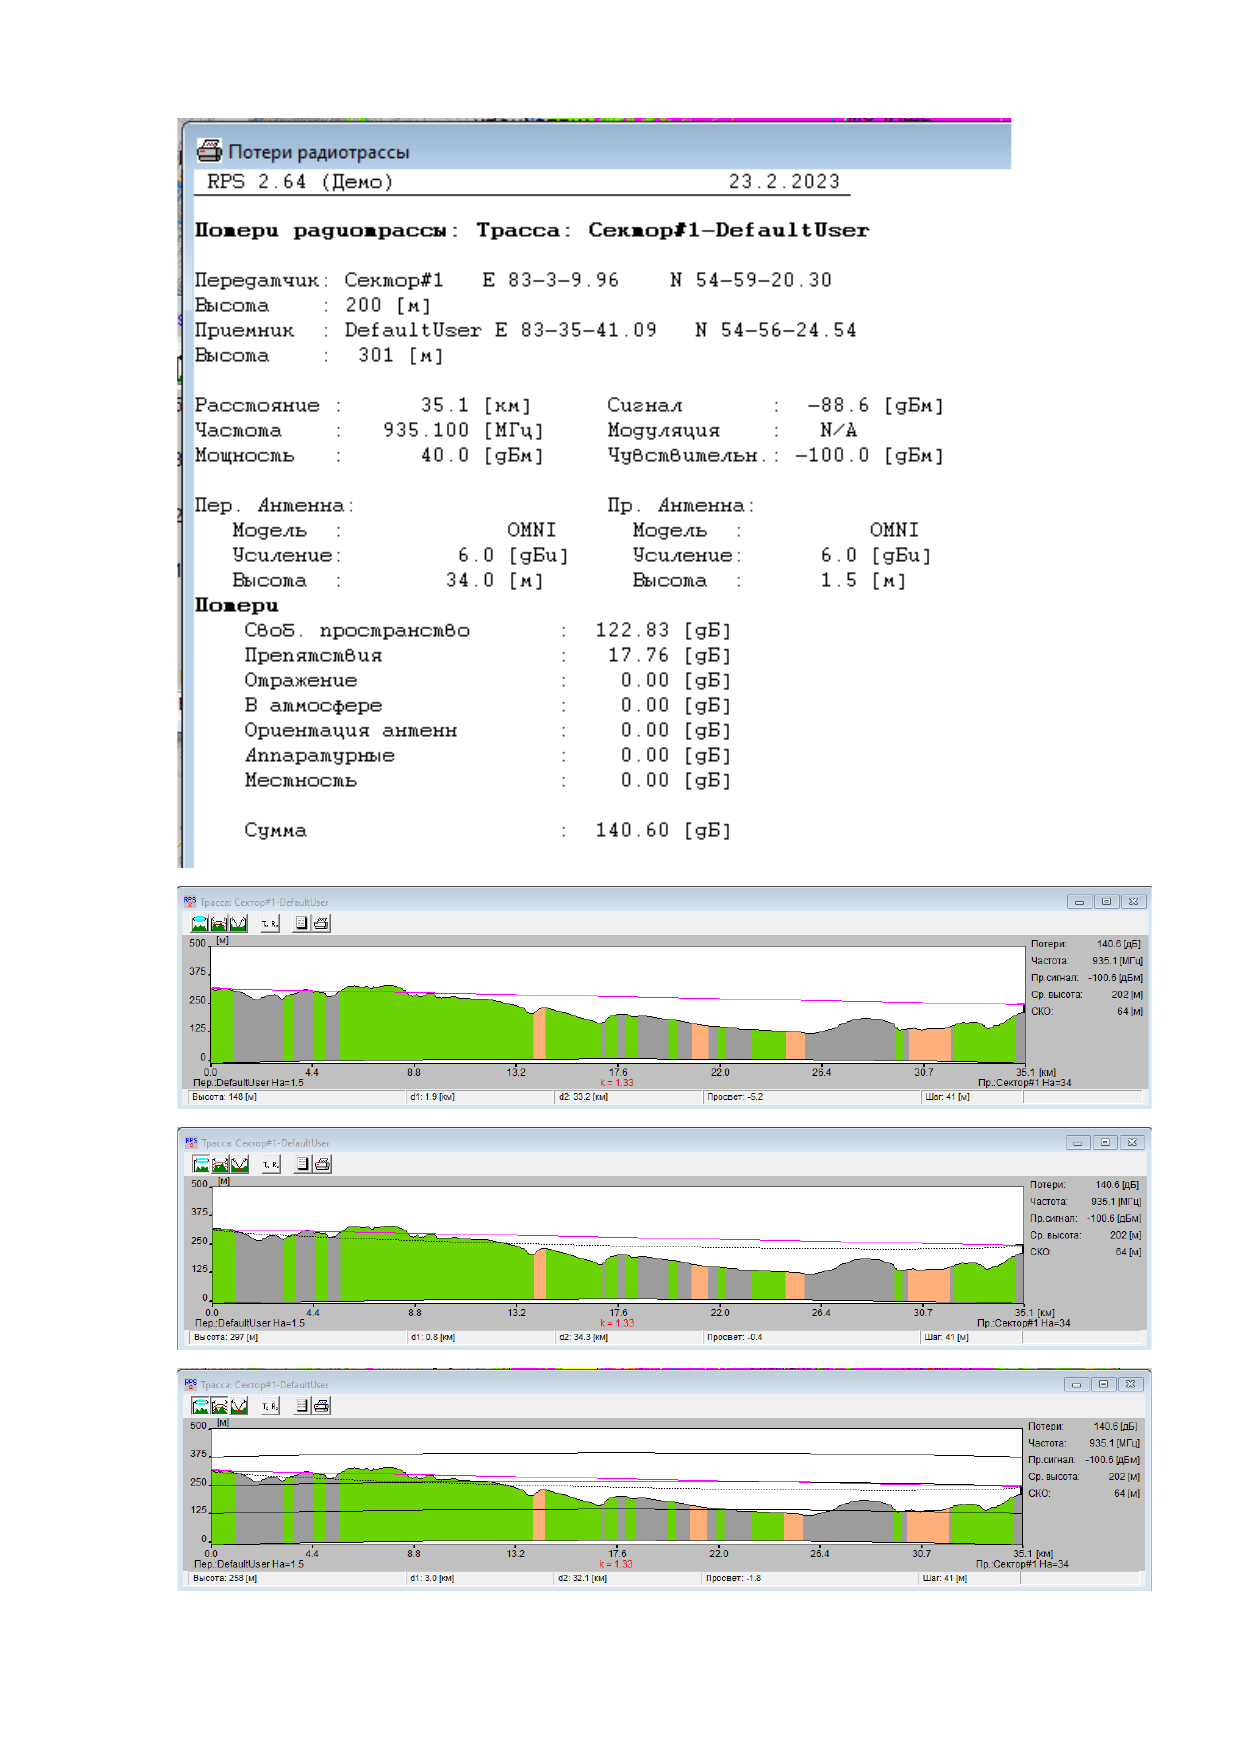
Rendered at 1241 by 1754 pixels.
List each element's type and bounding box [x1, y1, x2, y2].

picture [177, 886, 1152, 1109]
picture [177, 1127, 1152, 1350]
picture [177, 1368, 1152, 1591]
picture [177, 118, 1012, 868]
